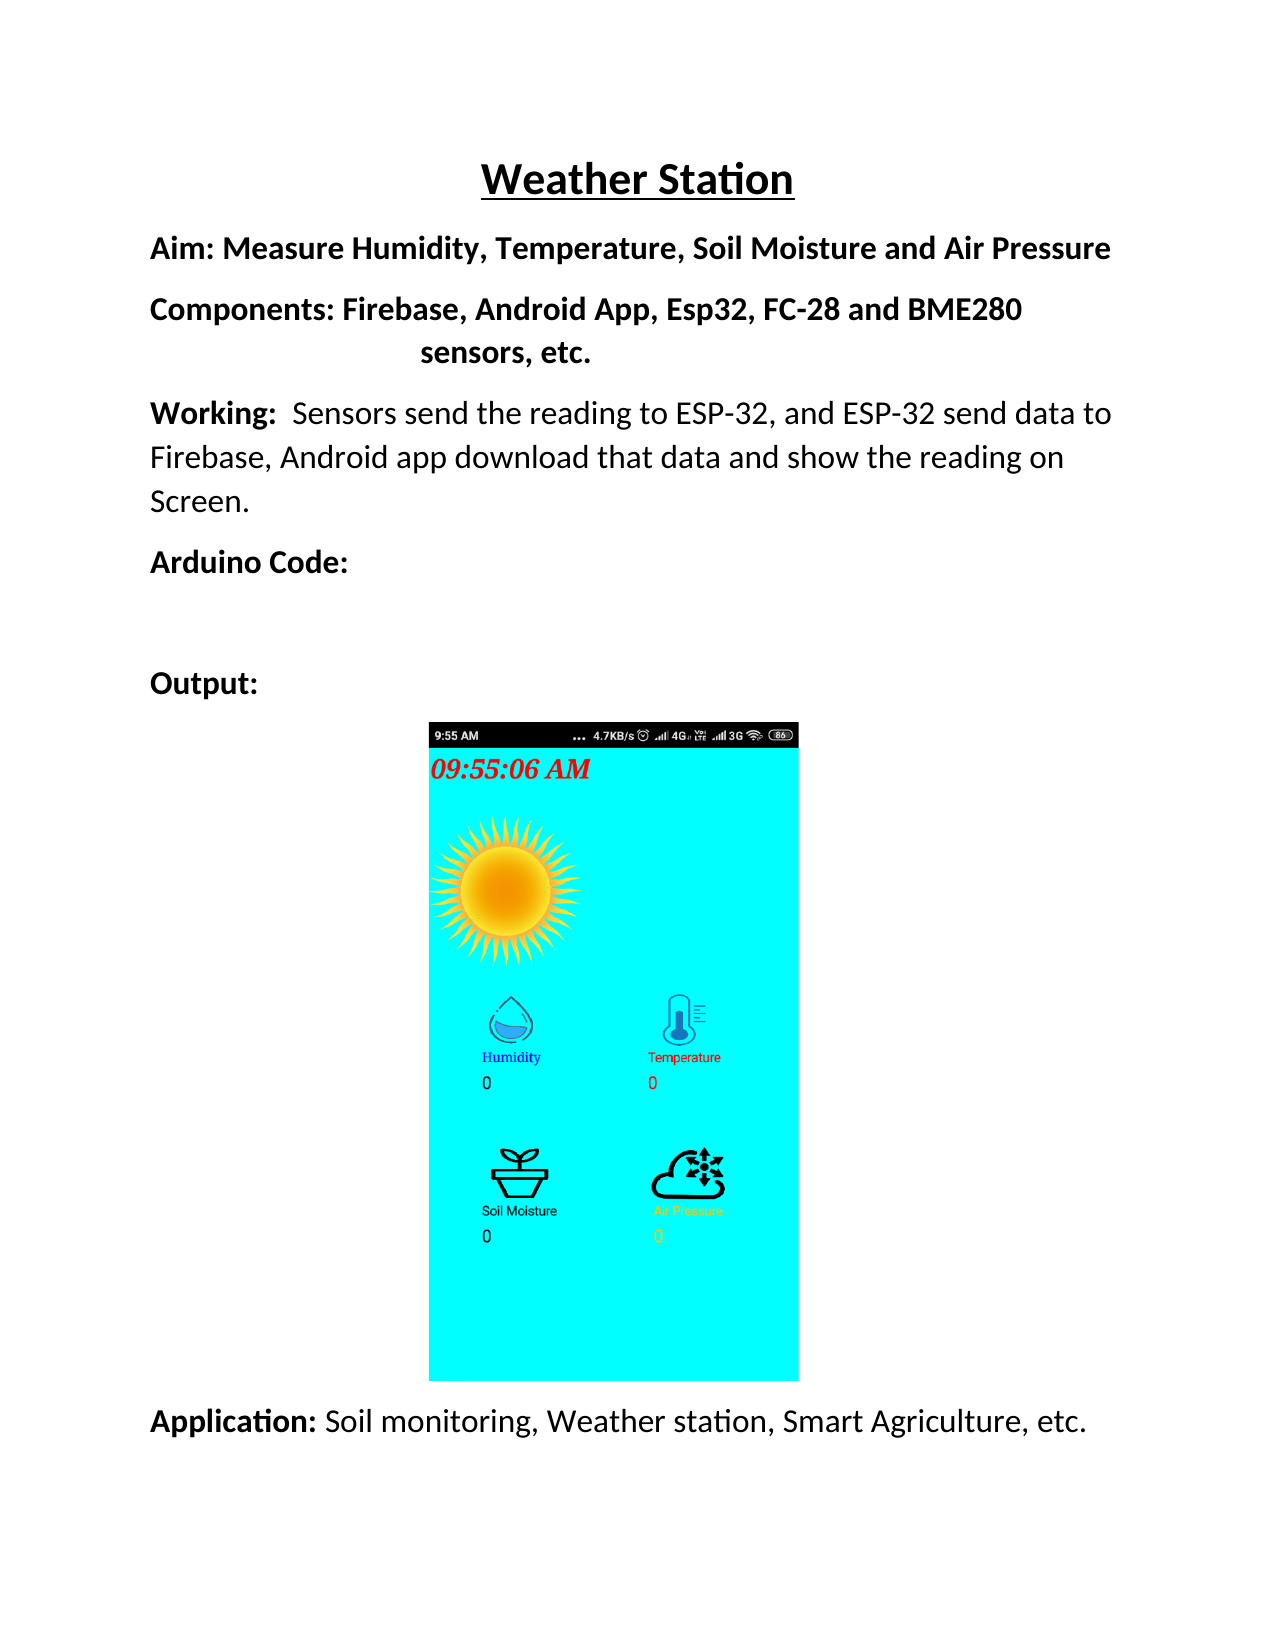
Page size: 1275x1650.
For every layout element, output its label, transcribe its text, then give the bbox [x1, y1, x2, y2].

text Weather Station [150, 150, 1125, 206]
text Working: Sensors send the reading to ESP-32, and ESP-32 send data to Firebase, Android app download that data and show the reading on Screen. [150, 392, 1125, 521]
text Application: Soil monitoring, Weather station, Smart Agriculture, etc. [150, 1400, 1125, 1441]
text Aim: Measure Humidity, Temperature, Soil Moisture and Air Pressure [150, 227, 1125, 268]
text Output: [150, 662, 1125, 703]
text Arduino Code: [150, 541, 1125, 581]
text Components: Firebase, Android App, Esp32, FC-28 and BME280 sensors, etc. [150, 288, 1125, 372]
picture [428, 722, 799, 1381]
